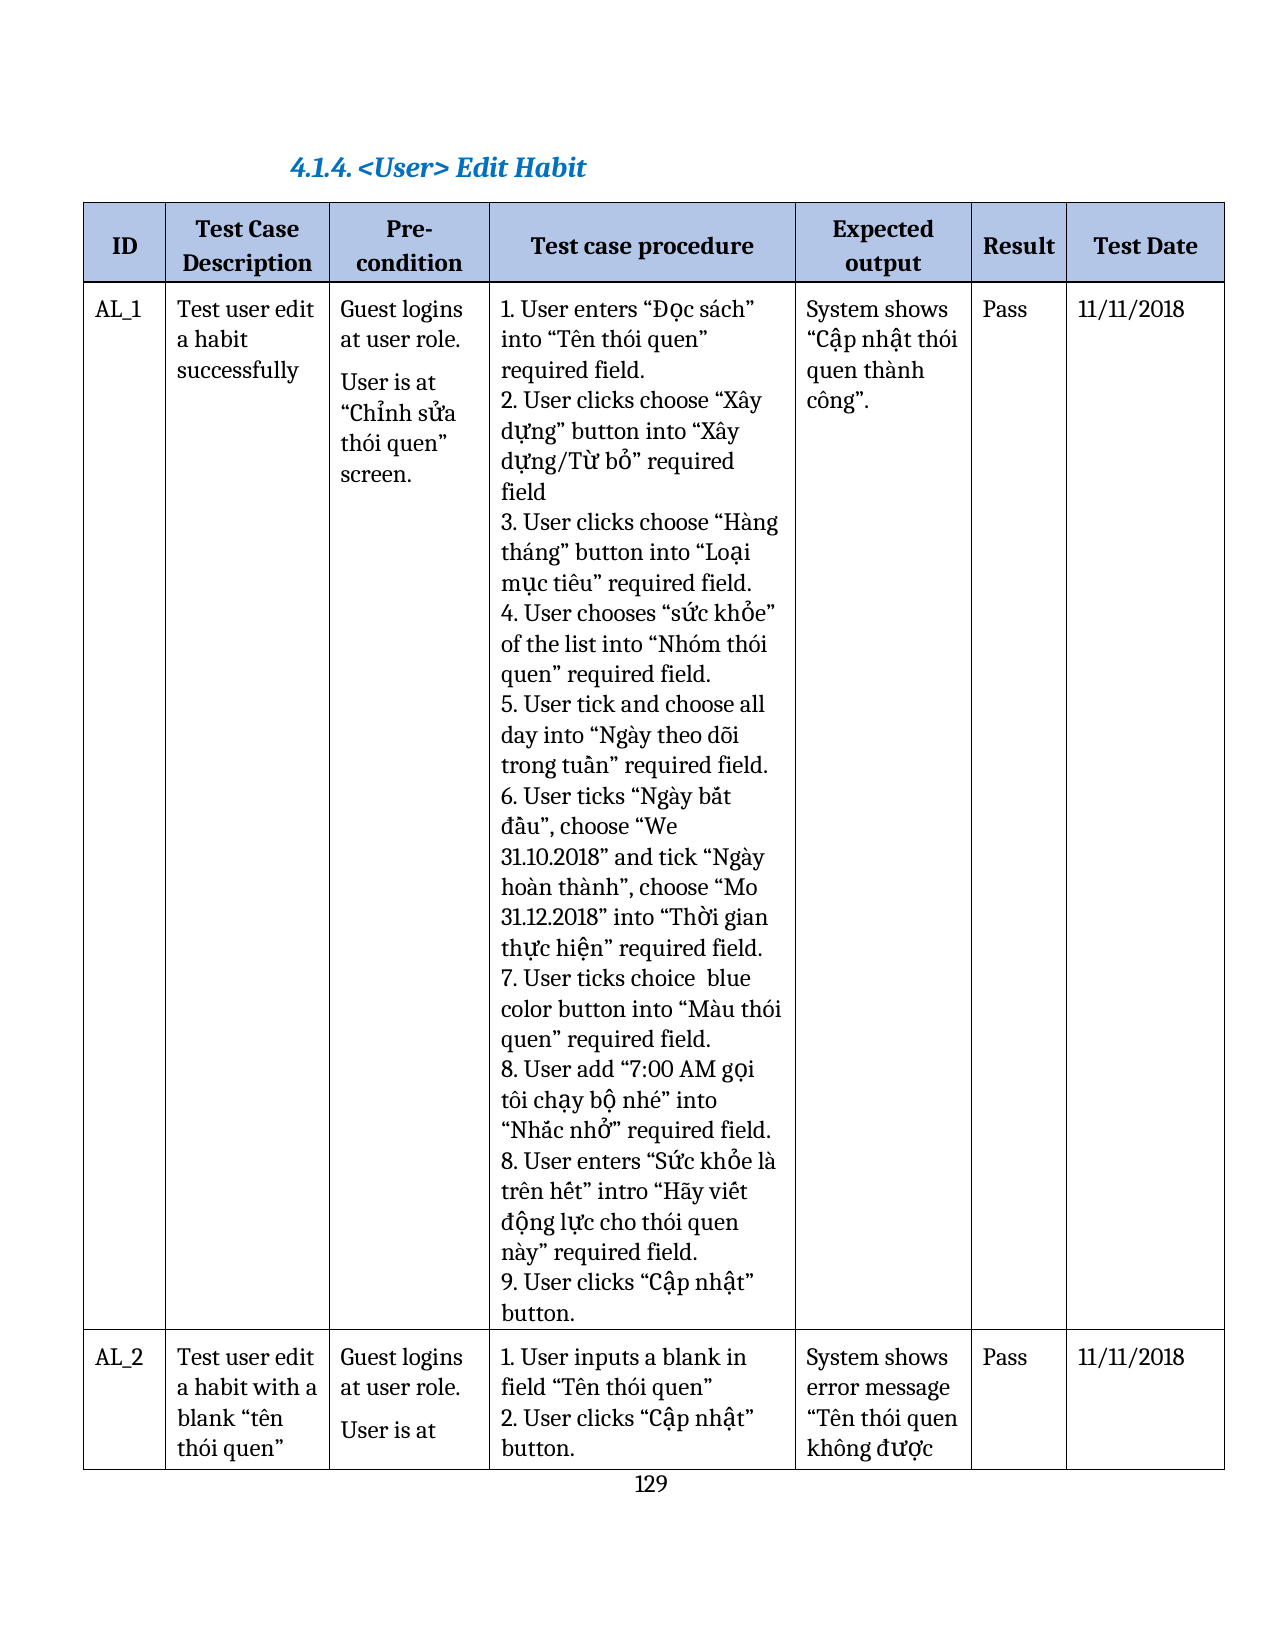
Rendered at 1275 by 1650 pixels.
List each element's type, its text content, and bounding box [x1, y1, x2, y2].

table_header Test Date [1067, 203, 1224, 281]
table_cell System shows error message “Tên thói quen không được để trống!”. [796, 1330, 971, 1469]
table_cell Guest logins at user role. User is at “Chỉnh sửa thói quen” screen. [330, 283, 489, 1329]
table_cell Test user edit a habit with a blank “tên thói quen” text box. [166, 1330, 329, 1469]
table_cell 1. User enters “Đọc sách” into “Tên thói quen” required field. 2. User clicks choose “Xây dựng” button into “Xây dựng/Từ bỏ” required field 3. User clicks choose “Hàng tháng” button into “Loại mục tiêu” required field. 4. User chooses “sức khỏe” of the list into “Nhóm thói quen” required field. 5. User tick and choose all day into “Ngày theo dõi trong tuần” required field. 6. User ticks “Ngày bắt đầu”, choose “We 31.10.2018” and tick “Ngày hoàn thành”, choose “Mo 31.12.2018” into “Thời gian thực hiện” required field. 7. User ticks choice blue color button into “Màu thói quen” required field. 8. User add “7:00 AM gọi tôi chạy bộ nhé” into “Nhắc nhở” required field. 8. User enters “Sức khỏe là trên hết” intro “Hãy viết động lực cho thói quen này” required field. 9. User clicks “Cập nhật” button. [490, 283, 795, 1329]
list <User> Edit Habit [290, 151, 1125, 184]
table_cell 11/11/2018 [1067, 283, 1224, 1329]
table_cell Pass [972, 283, 1066, 1329]
table_cell AL_2 [84, 1330, 165, 1469]
table_header Result [972, 203, 1066, 281]
table_cell Guest logins at user role. User is at “Chỉnh sửa thói quen” screen. [330, 1330, 489, 1469]
table_header ID [84, 203, 165, 281]
table_header Pre-condition [330, 203, 489, 281]
table_cell AL_1 [84, 283, 165, 1329]
table_cell Test user edit a habit successfully [166, 283, 329, 1329]
table_header Test case procedure [490, 203, 795, 281]
table_cell System shows “Cập nhật thói quen thành công”. [796, 283, 971, 1329]
table_header Test Case Description [166, 203, 329, 281]
table_header Expected output [796, 203, 971, 281]
table_cell 1. User inputs a blank in field “Tên thói quen” 2. User clicks “Cập nhật” button. [490, 1330, 795, 1469]
table_cell 11/11/2018 [1067, 1330, 1224, 1469]
table_cell Pass [972, 1330, 1066, 1469]
